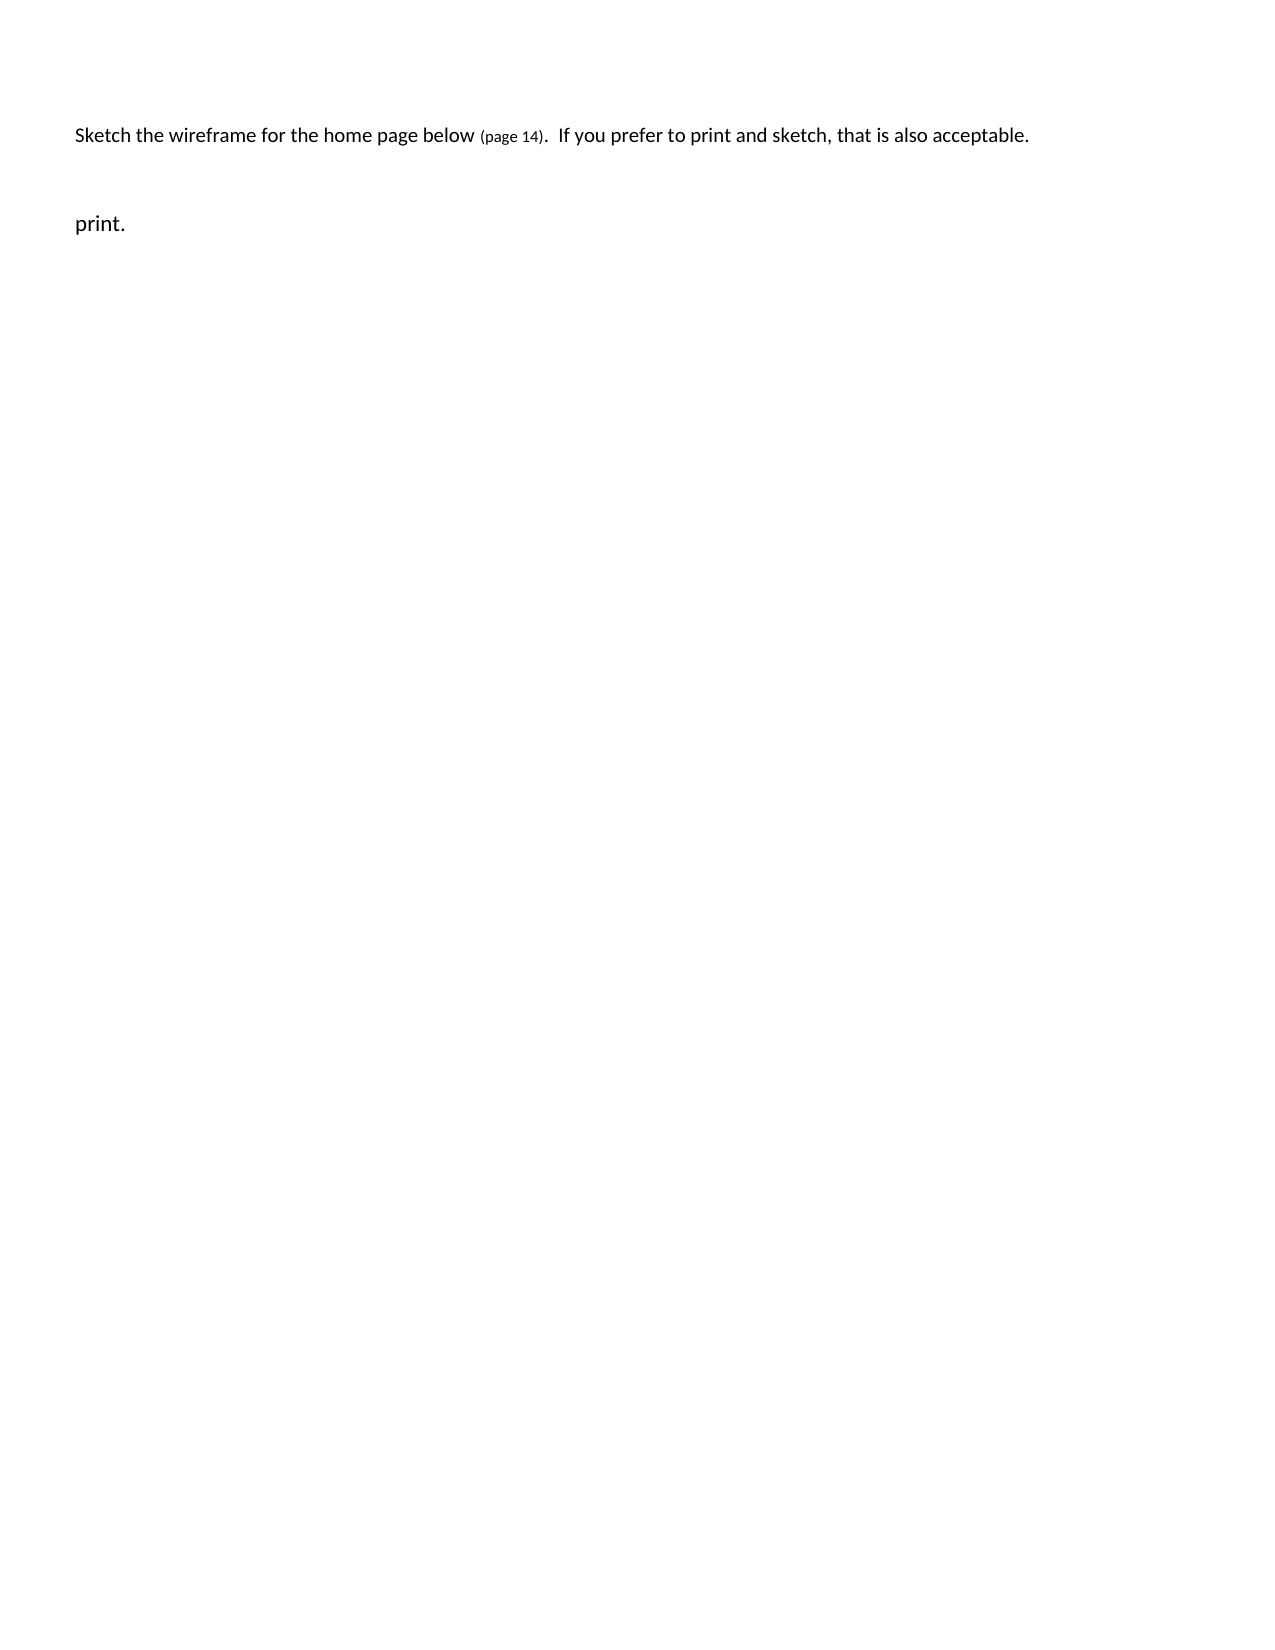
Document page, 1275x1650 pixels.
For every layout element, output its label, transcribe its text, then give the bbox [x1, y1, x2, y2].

text Sketch the wireframe for the home page below (page 14). If you prefer to print and sketch, that is also acceptable. [75, 122, 1200, 147]
text print. [75, 209, 1200, 237]
